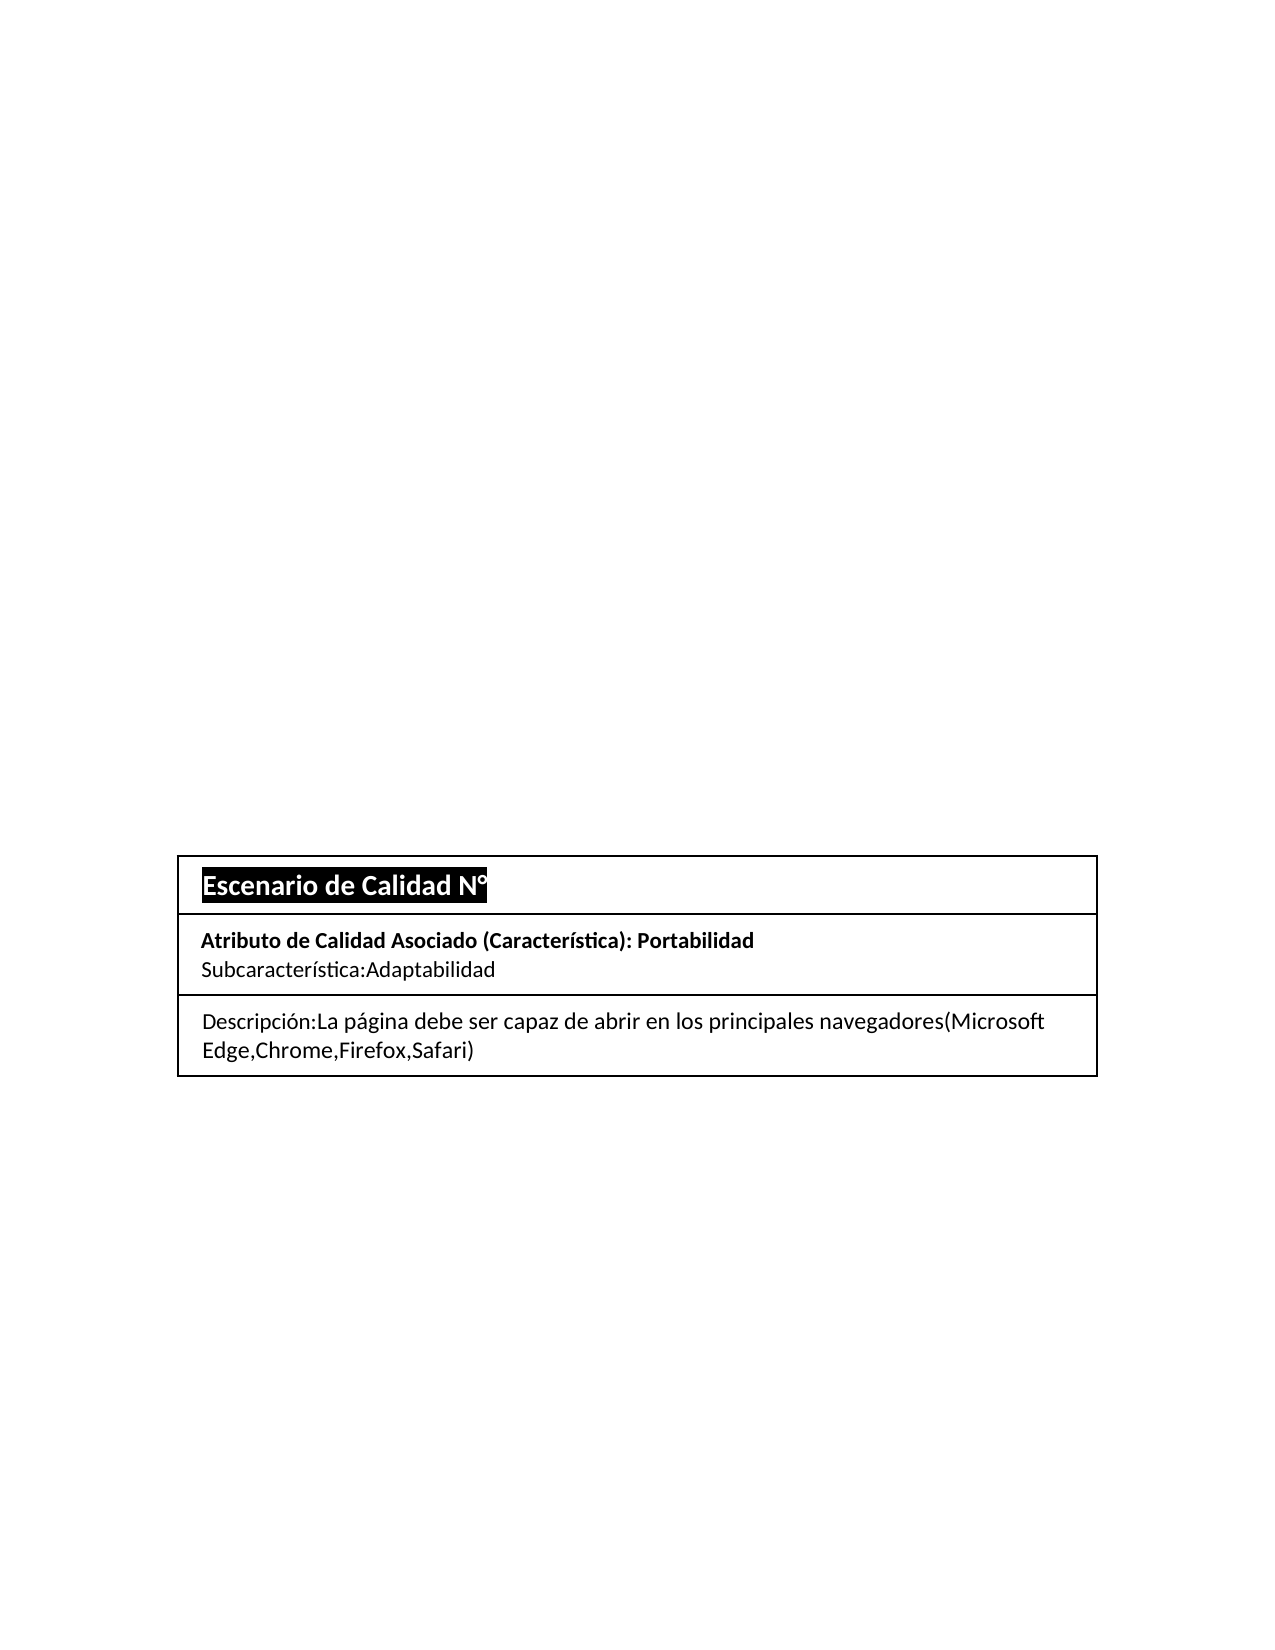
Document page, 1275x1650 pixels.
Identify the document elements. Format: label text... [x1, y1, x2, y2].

table_cell Descripción:La página debe ser capaz de abrir en los principales navegadores(Microsoft Edge,Chrome,Firefox,Safari) [179, 996, 1096, 1075]
table_cell Atributo de Calidad Asociado (Característica): Portabilidad Subcaracterística:Adaptabilidad [179, 915, 1096, 994]
table_header Escenario de Calidad N° [179, 857, 1096, 913]
